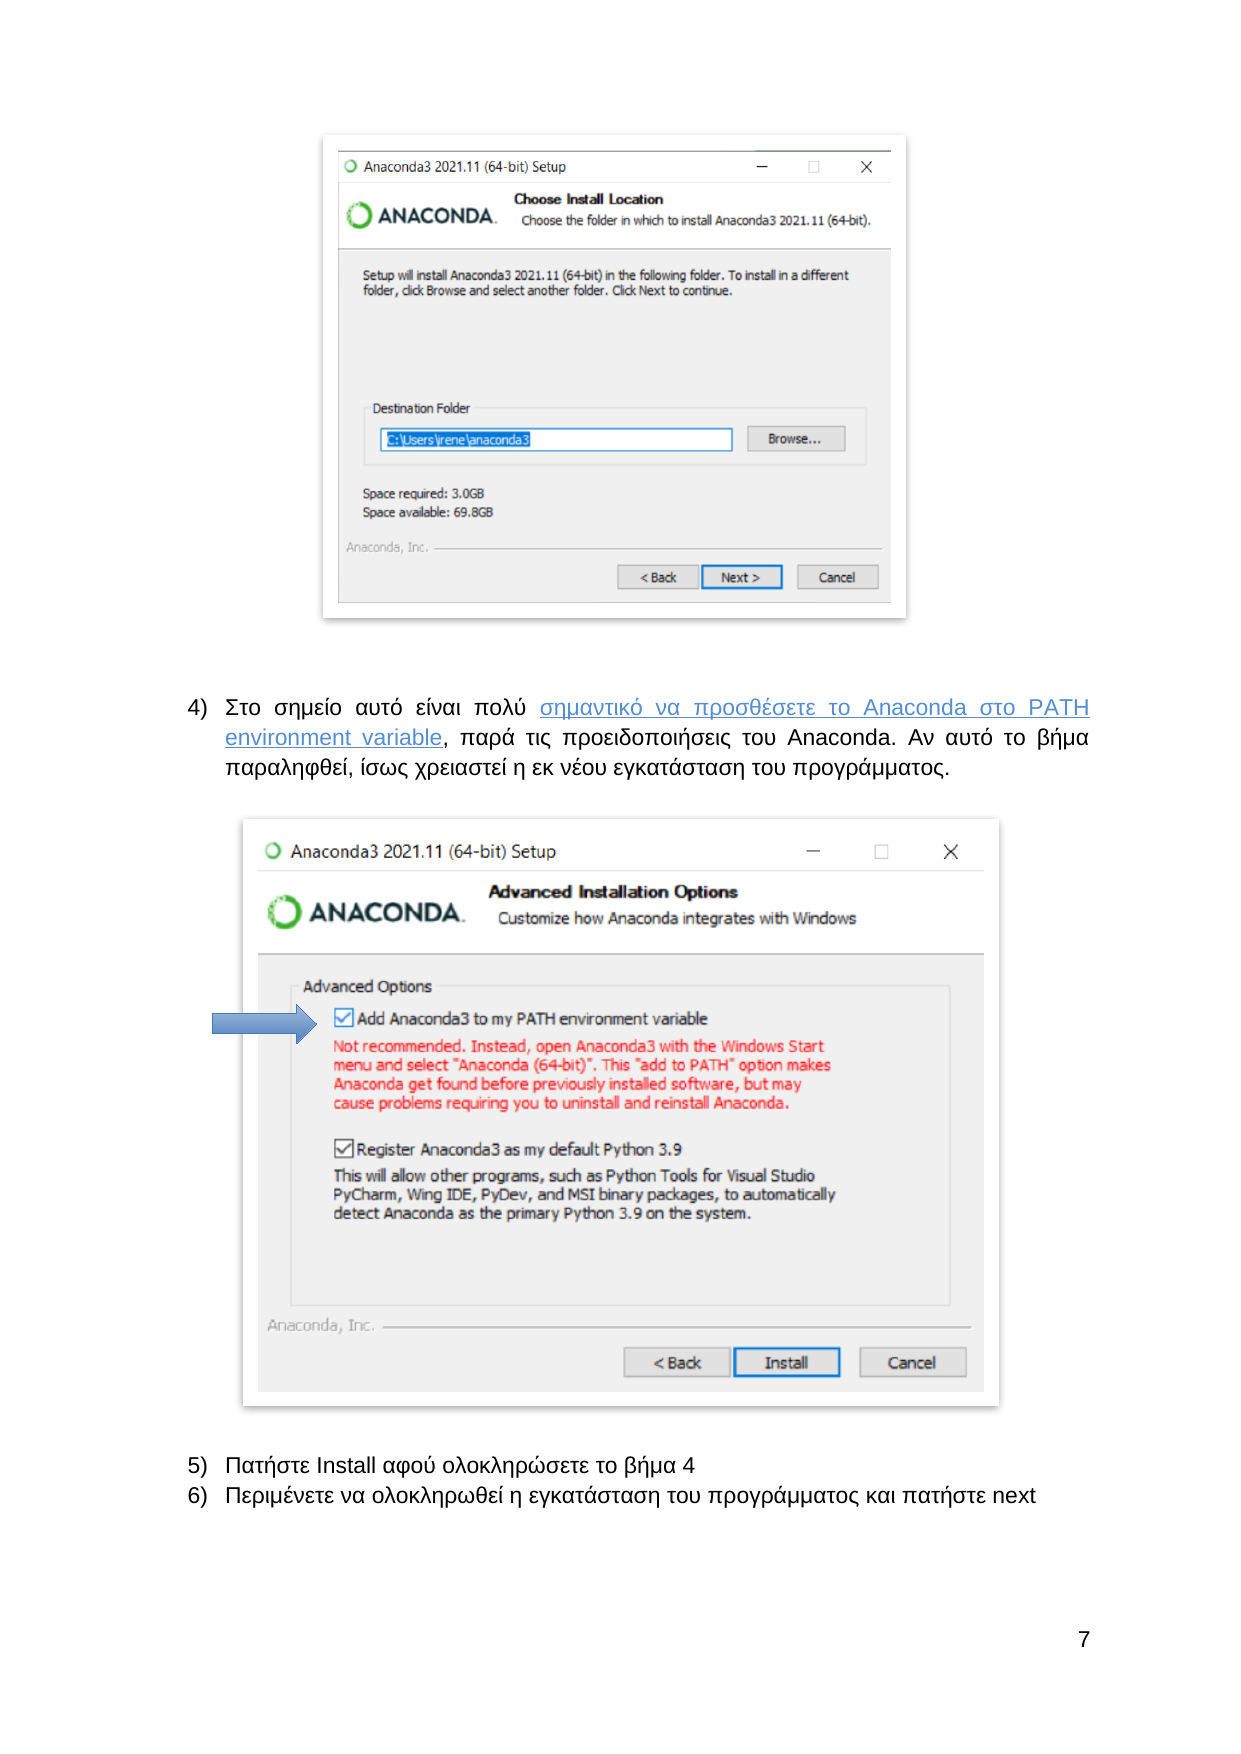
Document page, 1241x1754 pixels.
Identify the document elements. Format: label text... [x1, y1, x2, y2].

list Πατήστε Install αφού ολοκληρώσετε το βήμα 4 [187, 1452, 1090, 1478]
list Στο σημείο αυτό είναι πολύ σημαντικό να προσθέσετε το Anaconda στο PATH environment variable, παρά τις προειδοποιήσεις του Anaconda. Αν αυτό το βήμα παραληφθεί, ίσως χρειαστεί η εκ νέου εγκατάσταση του προγράμματος. [187, 694, 1090, 781]
list Περιμένετε να ολοκληρωθεί η εγκατάσταση του προγράμματος και πατήστε next [187, 1482, 1090, 1508]
picture [258, 833, 984, 1392]
picture [338, 150, 891, 603]
